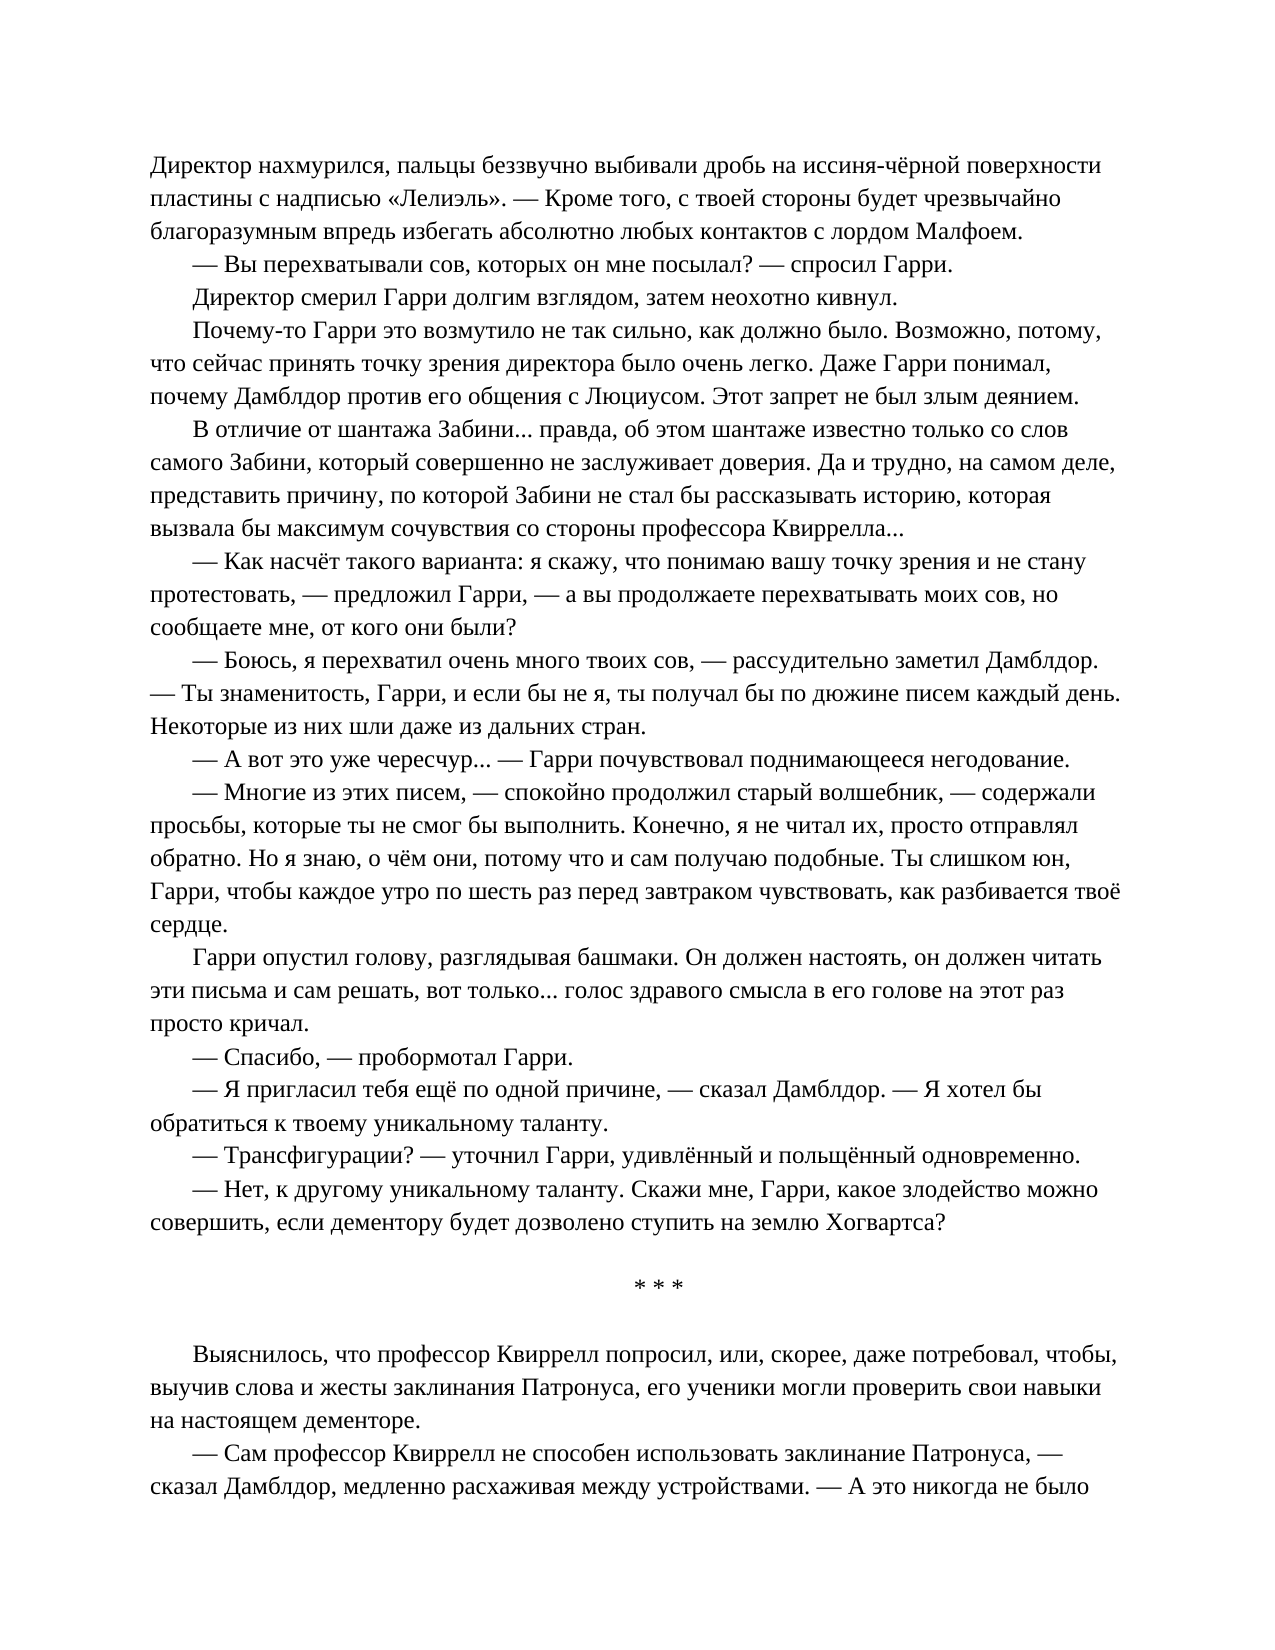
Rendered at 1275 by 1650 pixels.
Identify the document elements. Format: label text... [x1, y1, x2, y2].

text Гарри опустил голову, разглядывая башмаки. Он должен настоять, он должен читать эти письма и сам решать, вот только... голос здравого смысла в его голове на этот раз просто кричал. [150, 942, 1125, 1037]
text — А вот это уже чересчур... — Гарри почувствовал поднимающееся негодование. [150, 744, 1125, 773]
text — Как насчёт такого варианта: я скажу, что понимаю вашу точку зрения и не стану протестовать, — предложил Гарри, — а вы продолжаете перехватывать моих сов, но сообщаете мне, от кого они были? [150, 546, 1125, 641]
text — Трансфигурации? — уточнил Гарри, удивлённый и польщённый одновременно. [150, 1141, 1125, 1169]
text — Нет, к другому уникальному таланту. Скажи мне, Гарри, какое злодейство можно совершить, если дементору будет дозволено ступить на землю Хогвартса? [150, 1174, 1125, 1235]
text — Многие из этих писем, — спокойно продолжил старый волшебник, — содержали просьбы, которые ты не смог бы выполнить. Конечно, я не читал их, просто отправлял обратно. Но я знаю, о чём они, потому что и сам получаю подобные. Ты слишком юн, Гарри, чтобы каждое утро по шесть раз перед завтраком чувствовать, как разбивается твоё сердце. [150, 777, 1125, 938]
text — Вы перехватывали сов, которых он мне посылал? — спросил Гарри. [150, 249, 1125, 278]
text Директор смерил Гарри долгим взглядом, затем неохотно кивнул. [150, 282, 1125, 311]
text — Я пригласил тебя ещё по одной причине, — сказал Дамблдор. — Я хотел бы обратиться к твоему уникальному таланту. [150, 1074, 1125, 1136]
text Выяснилось, что профессор Квиррелл попросил, или, скорее, даже потребовал, чтобы, выучив слова и жесты заклинания Патронуса, его ученики могли проверить свои навыки на настоящем дементоре. [150, 1339, 1125, 1433]
text Почему-то Гарри это возмутило не так сильно, как должно было. Возможно, потому, что сейчас принять точку зрения директора было очень легко. Даже Гарри понимал, почему Дамблдор против его общения с Люциусом. Этот запрет не был злым деянием. [150, 315, 1125, 410]
text В отличие от шантажа Забини... правда, об этом шантаже известно только со слов самого Забини, который совершенно не заслуживает доверия. Да и трудно, на самом деле, представить причину, по которой Забини не стал бы рассказывать историю, которая вызвала бы максимум сочувствия со стороны профессора Квиррелла... [150, 414, 1125, 542]
text * * * [150, 1273, 1125, 1301]
text — Спасибо, — пробормотал Гарри. [150, 1042, 1125, 1070]
text — Боюсь, я перехватил очень много твоих сов, — рассудительно заметил Дамблдор. — Ты знаменитость, Гарри, и если бы не я, ты получал бы по дюжине писем каждый день. Некоторые из них шли даже из дальних стран. [150, 645, 1125, 740]
